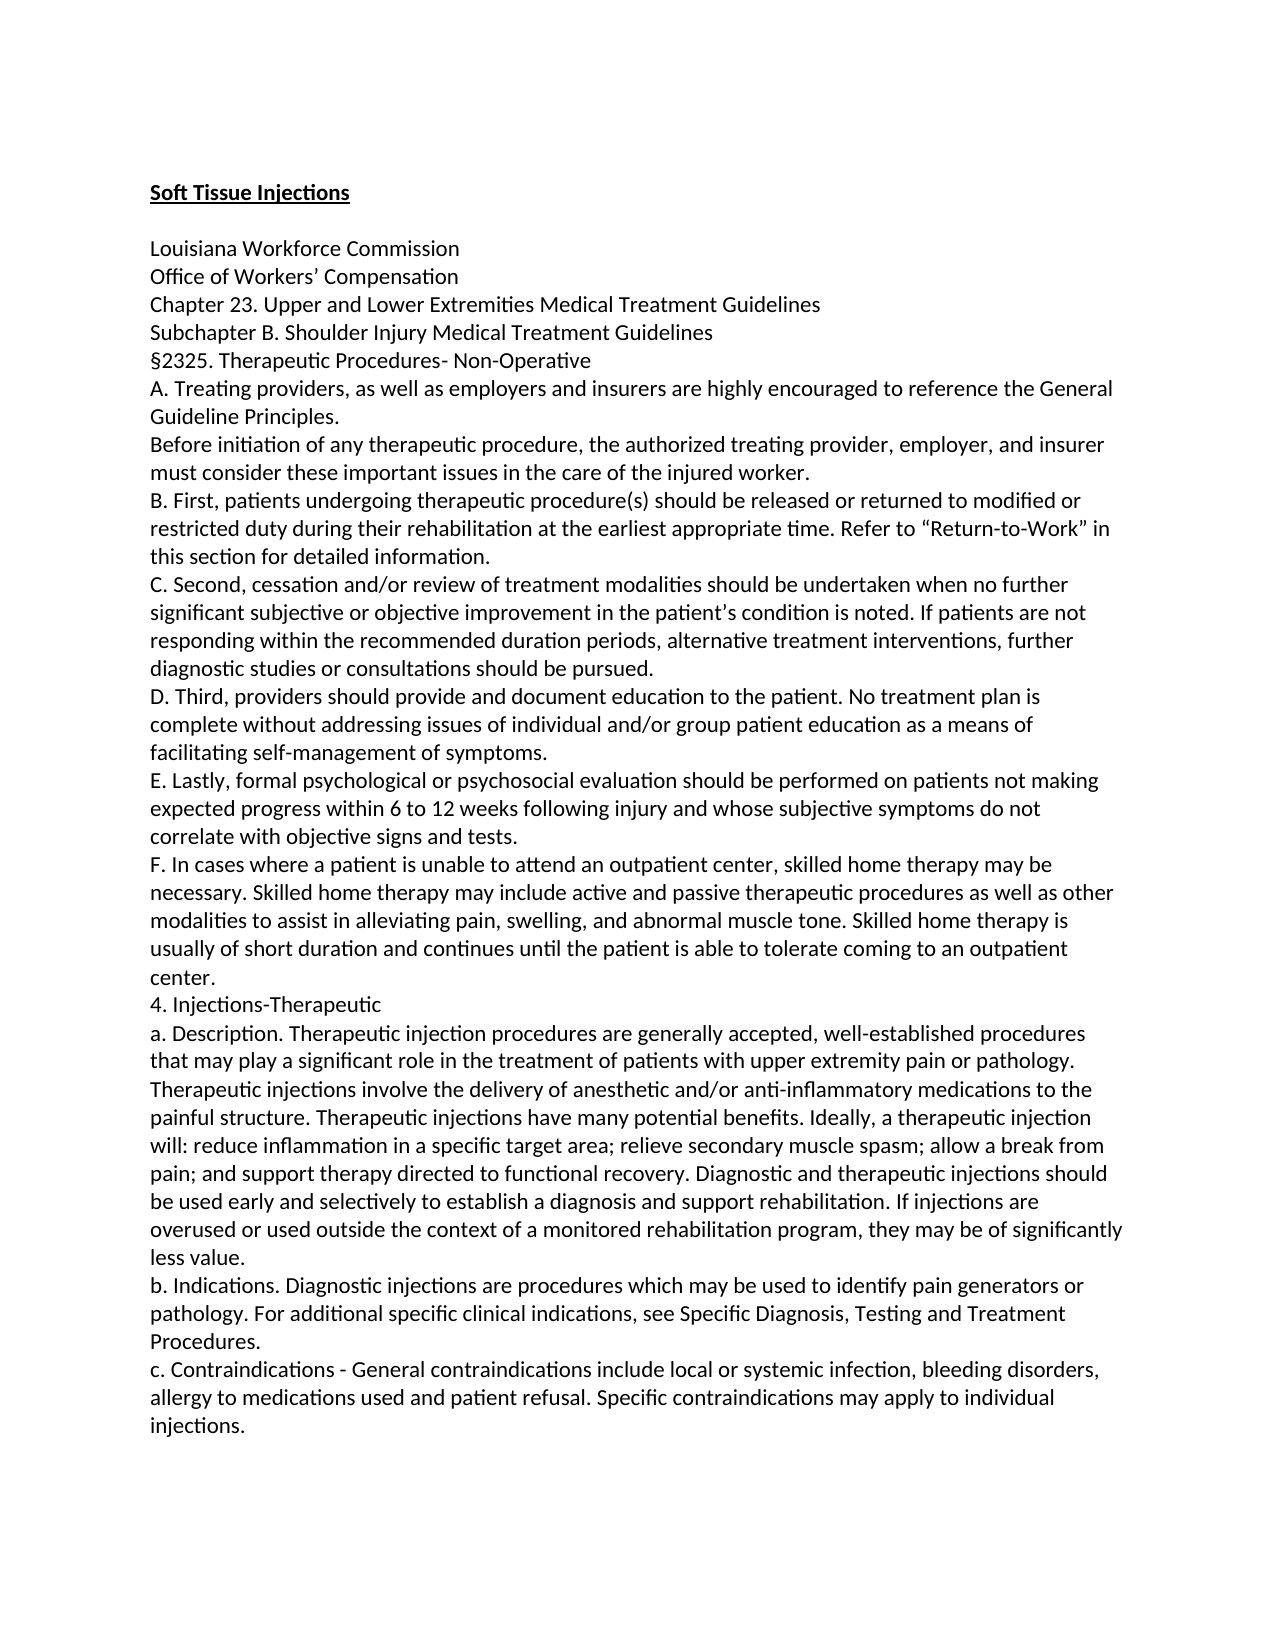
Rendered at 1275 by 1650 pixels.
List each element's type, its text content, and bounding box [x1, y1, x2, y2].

text Before initiation of any therapeutic procedure, the authorized treating provider, employer, and insurer must consider these important issues in the care of the injured worker. [150, 430, 1125, 486]
text D. Third, providers should provide and document education to the patient. No treatment plan is complete without addressing issues of individual and/or group patient education as a means of facilitating self-management of symptoms. [150, 682, 1125, 766]
text E. Lastly, formal psychological or psychosocial evaluation should be performed on patients not making expected progress within 6 to 12 weeks following injury and whose subjective symptoms do not correlate with objective signs and tests. [150, 766, 1125, 851]
text C. Second, cessation and/or review of treatment modalities should be undertaken when no further significant subjective or objective improvement in the patient’s condition is noted. If patients are not responding within the recommended duration periods, alternative treatment interventions, further diagnostic studies or consultations should be pursued. [150, 570, 1125, 682]
text Soft Tissue Injections [150, 178, 1125, 206]
text Louisiana Workforce Commission [150, 234, 1125, 262]
text §2325. Therapeutic Procedures- Non-Operative [150, 346, 1125, 374]
text Chapter 23. Upper and Lower Extremities Medical Treatment Guidelines [150, 290, 1125, 318]
text F. In cases where a patient is unable to attend an outpatient center, skilled home therapy may be necessary. Skilled home therapy may include active and passive therapeutic procedures as well as other modalities to assist in alleviating pain, swelling, and abnormal muscle tone. Skilled home therapy is usually of short duration and continues until the patient is able to tolerate coming to an outpatient center. [150, 851, 1125, 991]
text Office of Workers’ Compensation [150, 262, 1125, 290]
text 4. Injections-Therapeutic [150, 991, 1125, 1019]
text B. First, patients undergoing therapeutic procedure(s) should be released or returned to modified or restricted duty during their rehabilitation at the earliest appropriate time. Refer to “Return-to-Work” in this section for detailed information. [150, 486, 1125, 570]
text c. Contraindications - General contraindications include local or systemic infection, bleeding disorders, allergy to medications used and patient refusal. Specific contraindications may apply to individual injections. [150, 1355, 1125, 1439]
text A. Treating providers, as well as employers and insurers are highly encouraged to reference the General Guideline Principles. [150, 374, 1125, 430]
text a. Description. Therapeutic injection procedures are generally accepted, well-established procedures that may play a significant role in the treatment of patients with upper extremity pain or pathology. Therapeutic injections involve the delivery of anesthetic and/or anti-inflammatory medications to the painful structure. Therapeutic injections have many potential benefits. Ideally, a therapeutic injection will: reduce inflammation in a specific target area; relieve secondary muscle spasm; allow a break from pain; and support therapy directed to functional recovery. Diagnostic and therapeutic injections should be used early and selectively to establish a diagnosis and support rehabilitation. If injections are overused or used outside the context of a monitored rehabilitation program, they may be of significantly less value. [150, 1019, 1125, 1271]
text Subchapter B. Shoulder Injury Medical Treatment Guidelines [150, 318, 1125, 346]
text b. Indications. Diagnostic injections are procedures which may be used to identify pain generators or pathology. For additional specific clinical indications, see Specific Diagnosis, Testing and Treatment Procedures. [150, 1271, 1125, 1355]
